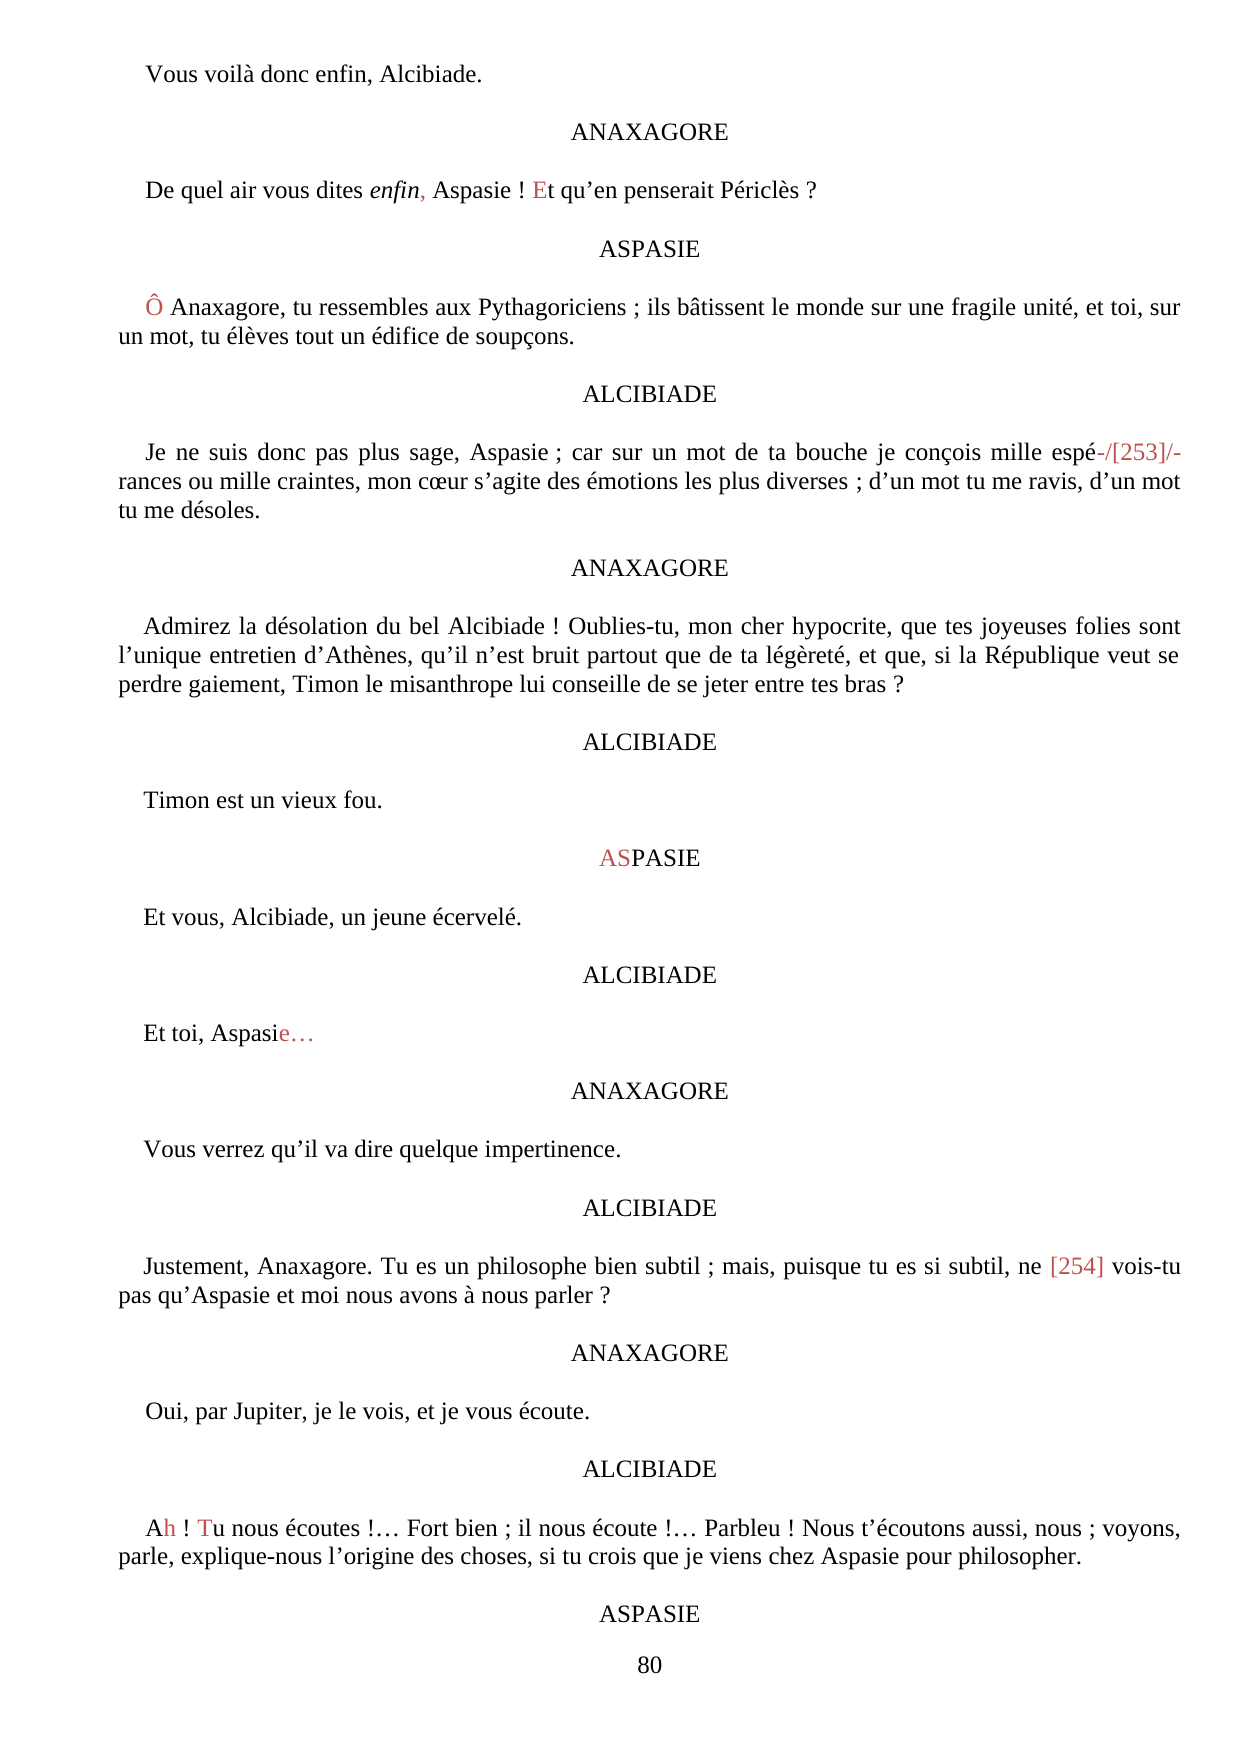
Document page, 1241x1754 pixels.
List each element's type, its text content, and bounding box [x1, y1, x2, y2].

text ALCIBIADE [118, 1454, 1181, 1483]
text ALCIBIADE [118, 379, 1181, 408]
text ASPASIE [118, 843, 1181, 872]
text ASPASIE [118, 234, 1181, 262]
text ALCIBIADE [118, 960, 1181, 988]
text ANAXAGORE [118, 1338, 1181, 1367]
text ASPASIE [118, 1599, 1181, 1628]
text Justement, Anaxagore. Tu es un philosophe bien subtil ; mais, puisque tu es si subtil, ne [254] vois-tu pas qu’Aspasie et moi nous avons à nous parler ? [118, 1251, 1181, 1308]
text Admirez la désolation du bel Alcibiade ! Oublies-tu, mon cher hypocrite, que tes joyeuses folies sont l’unique entretien d’Athènes, qu’il n’est bruit partout que de ta légèreté, et que, si la République veut se perdre gaiement, Timon le misanthrope lui conseille de se jeter entre tes bras ? [118, 611, 1181, 697]
text De quel air vous dites enfin, Aspasie ! Et qu’en penserait Périclès ? [118, 176, 1181, 204]
text Vous verrez qu’il va dire quelque impertinence. [118, 1134, 1181, 1163]
text ALCIBIADE [118, 1193, 1181, 1221]
text ALCIBIADE [118, 727, 1181, 756]
text Je ne suis donc pas plus sage, Aspasie ; car sur un mot de ta bouche je conçois mille espé-/[253]/-rances ou mille craintes, mon cœur s’agite des émotions les plus diverses ; d’un mot tu me ravis, d’un mot tu me désoles. [118, 437, 1181, 523]
text Timon est un vieux fou. [118, 785, 1181, 814]
text Oui, par Jupiter, je le vois, et je vous écoute. [118, 1396, 1181, 1425]
text Vous voilà donc enfin, Alcibiade. [118, 59, 1181, 88]
text Ah ! Tu nous écoutes !… Fort bien ; il nous écoute !… Parbleu ! Nous t’écoutons aussi, nous ; voyons, parle, explique-nous l’origine des choses, si tu crois que je viens chez Aspasie pour philosopher. [118, 1513, 1181, 1570]
text ANAXAGORE [118, 553, 1181, 582]
text ANAXAGORE [118, 1076, 1181, 1105]
text Et toi, Aspasie… [118, 1018, 1181, 1047]
text Et vous, Alcibiade, un jeune écervelé. [118, 902, 1181, 930]
text Ô Anaxagore, tu ressembles aux Pythagoriciens ; ils bâtissent le monde sur une fragile unité, et toi, sur un mot, tu élèves tout un édifice de soupçons. [118, 292, 1181, 349]
text ANAXAGORE [118, 117, 1181, 146]
